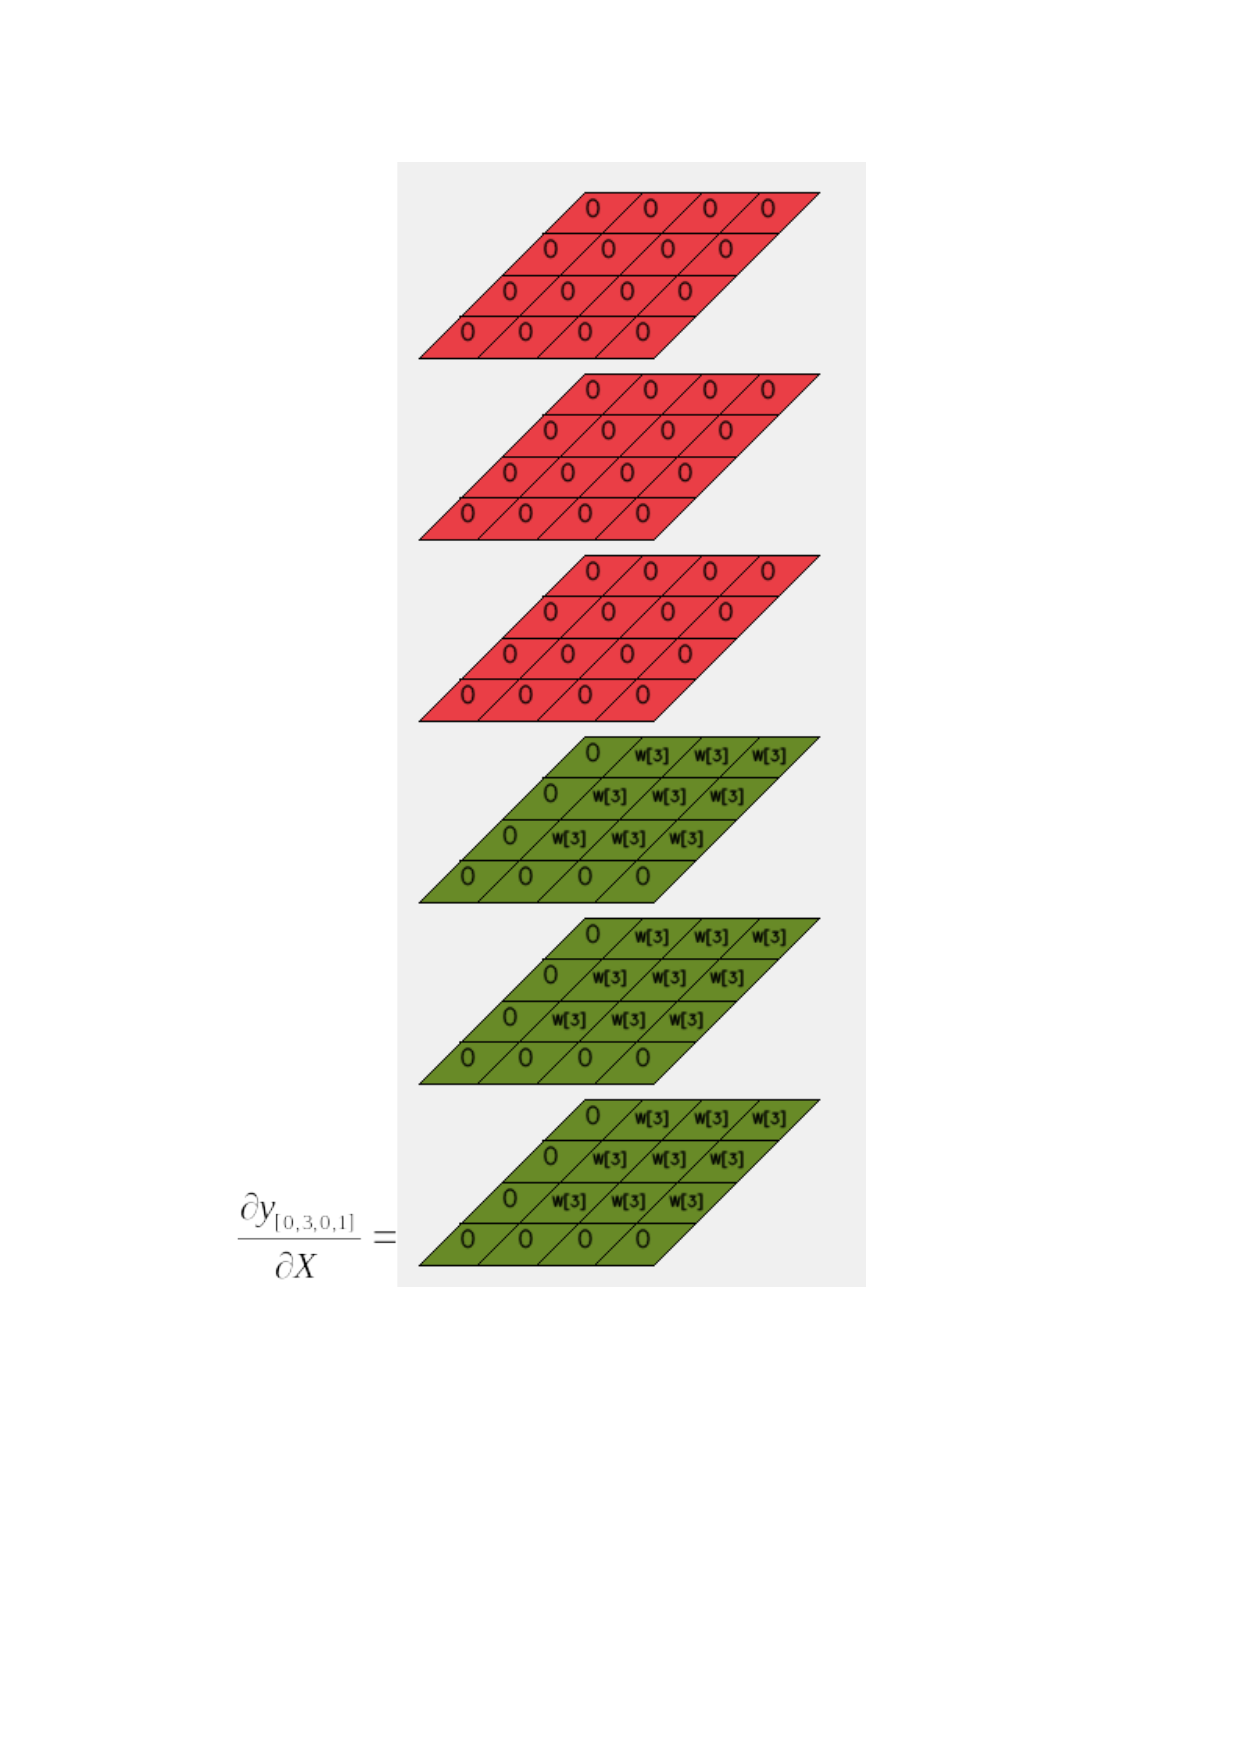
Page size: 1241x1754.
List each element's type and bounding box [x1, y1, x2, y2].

picture [397, 162, 866, 1287]
